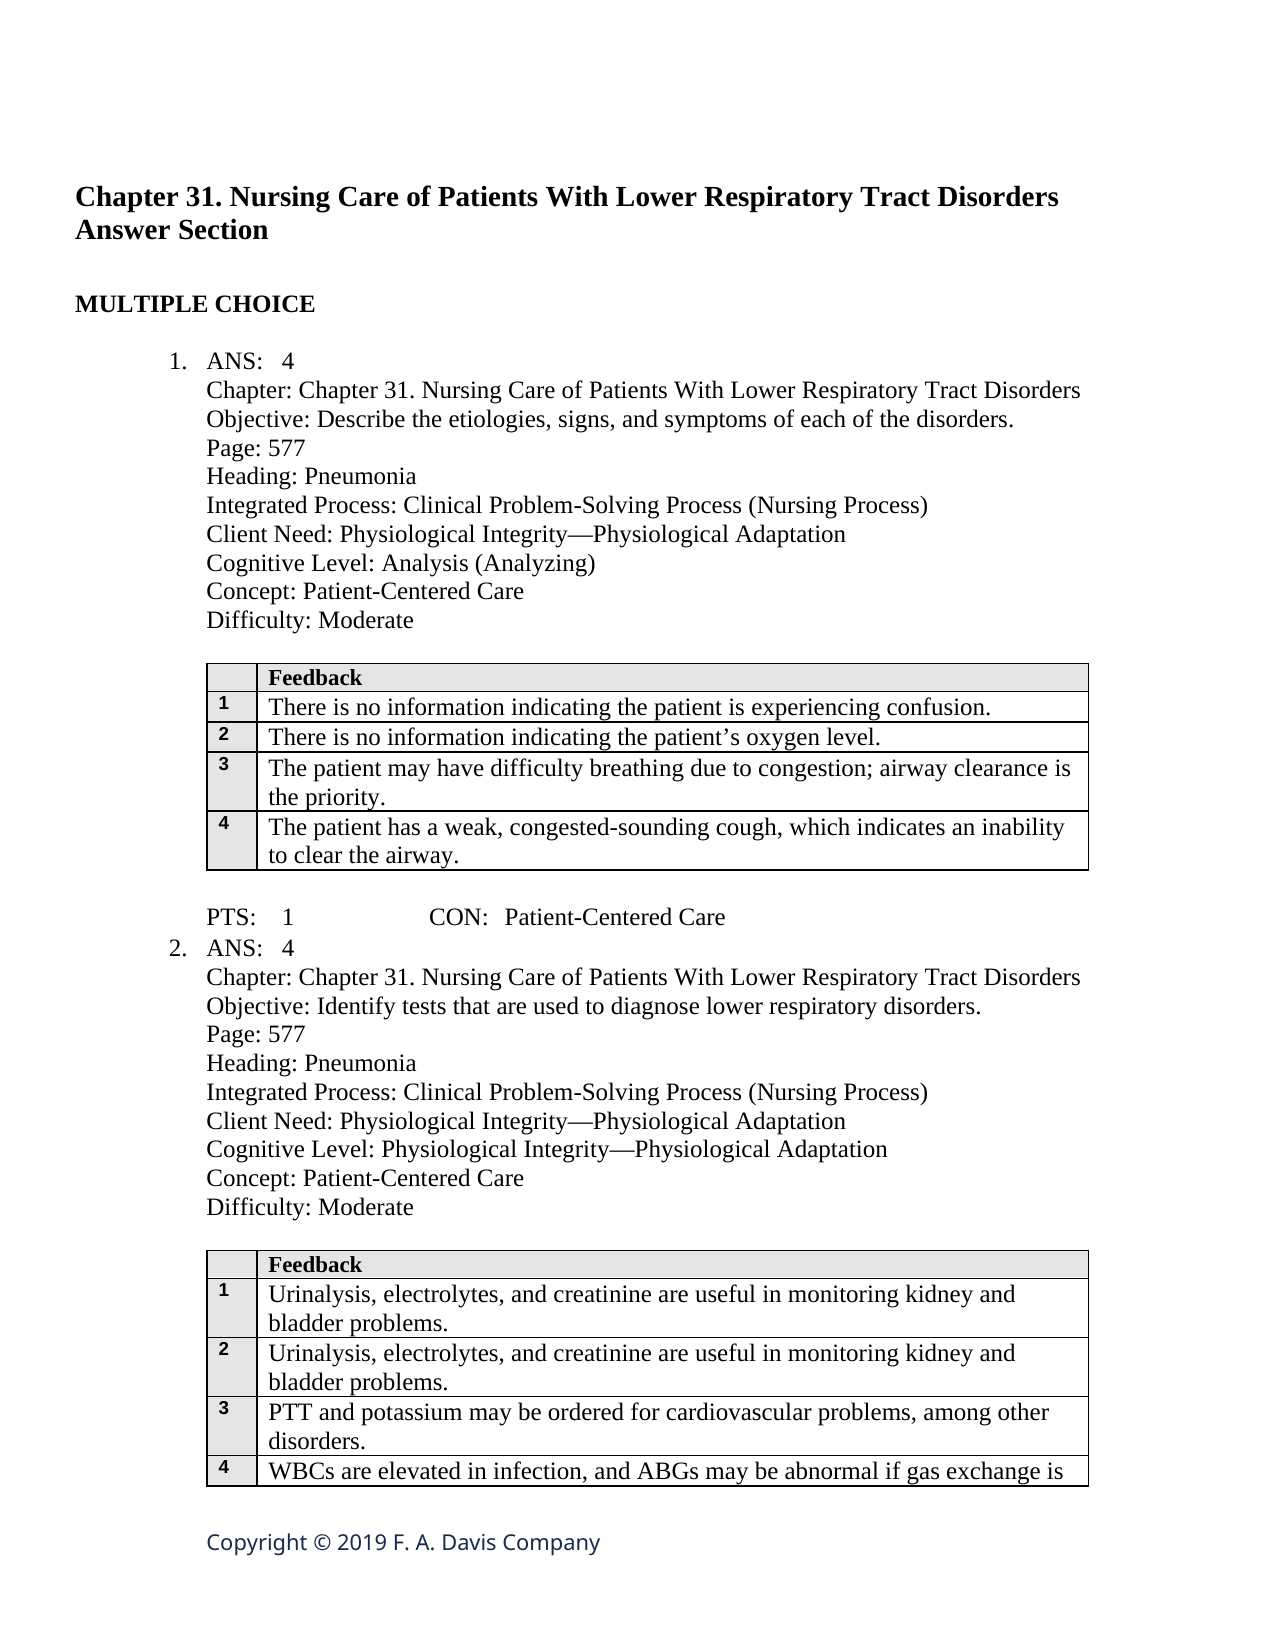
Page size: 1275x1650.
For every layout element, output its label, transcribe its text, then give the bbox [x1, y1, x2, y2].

text Page: 577 [206, 1019, 1200, 1048]
table_cell Urinalysis, electrolytes, and creatinine are useful in monitoring kidney and bladder problems. [258, 1338, 1088, 1396]
text PTS: 1 CON: Patient-Centered Care [206, 902, 1200, 931]
table_header Feedback [258, 1251, 1088, 1277]
text 2. ANS: 4 [75, 933, 1200, 962]
table_cell 2 [208, 723, 256, 751]
text MULTIPLE CHOICE [75, 289, 1200, 318]
text Chapter: Chapter 31. Nursing Care of Patients With Lower Respiratory Tract Disorders [206, 962, 1200, 991]
table_cell PTT and potassium may be ordered for cardiovascular problems, among other disorders. [258, 1397, 1088, 1455]
table_cell There is no information indicating the patient’s oxygen level. [258, 723, 1088, 751]
table_cell 4 [208, 1456, 256, 1485]
text Cognitive Level: Analysis (Analyzing) [206, 548, 1200, 576]
text Client Need: Physiological Integrity—Physiological Adaptation [206, 519, 1200, 548]
table_cell 1 [208, 1279, 256, 1337]
text Client Need: Physiological Integrity—Physiological Adaptation [206, 1106, 1200, 1134]
text Heading: Pneumonia [206, 1048, 1200, 1077]
table_cell The patient may have difficulty breathing due to congestion; airway clearance is the priority. [258, 753, 1088, 810]
table_cell There is no information indicating the patient is experiencing confusion. [258, 692, 1088, 721]
text Integrated Process: Clinical Problem-Solving Process (Nursing Process) [206, 1077, 1200, 1106]
text Integrated Process: Clinical Problem-Solving Process (Nursing Process) [206, 490, 1200, 519]
text Difficulty: Moderate [206, 1192, 1200, 1221]
table_header [208, 1251, 256, 1277]
text Difficulty: Moderate [206, 605, 1200, 634]
table_cell The patient has a weak, congested-sounding cough, which indicates an inability to clear the airway. [258, 812, 1088, 869]
table_header Feedback [258, 664, 1088, 691]
text Objective: Identify tests that are used to diagnose lower respiratory disorders. [206, 991, 1200, 1019]
text Concept: Patient-Centered Care [206, 1163, 1200, 1192]
table_header [208, 664, 256, 691]
table_cell 1 [208, 692, 256, 721]
table_cell Urinalysis, electrolytes, and creatinine are useful in monitoring kidney and bladder problems. [258, 1279, 1088, 1337]
text Concept: Patient-Centered Care [206, 576, 1200, 605]
text 1. ANS: 4 [75, 346, 1200, 375]
table_cell 4 [208, 812, 256, 869]
table_cell 2 [208, 1338, 256, 1396]
text Cognitive Level: Physiological Integrity—Physiological Adaptation [206, 1134, 1200, 1163]
text Chapter: Chapter 31. Nursing Care of Patients With Lower Respiratory Tract Disorders [206, 375, 1200, 404]
text Answer Section [75, 212, 1200, 246]
text Heading: Pneumonia [206, 461, 1200, 490]
text Chapter 31. Nursing Care of Patients With Lower Respiratory Tract Disorders [75, 179, 1200, 212]
table_cell 3 [208, 1397, 256, 1455]
table_cell 3 [208, 753, 256, 810]
text Page: 577 [206, 433, 1200, 461]
text Objective: Describe the etiologies, signs, and symptoms of each of the disorders. [206, 404, 1200, 433]
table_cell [258, 1456, 1088, 1485]
